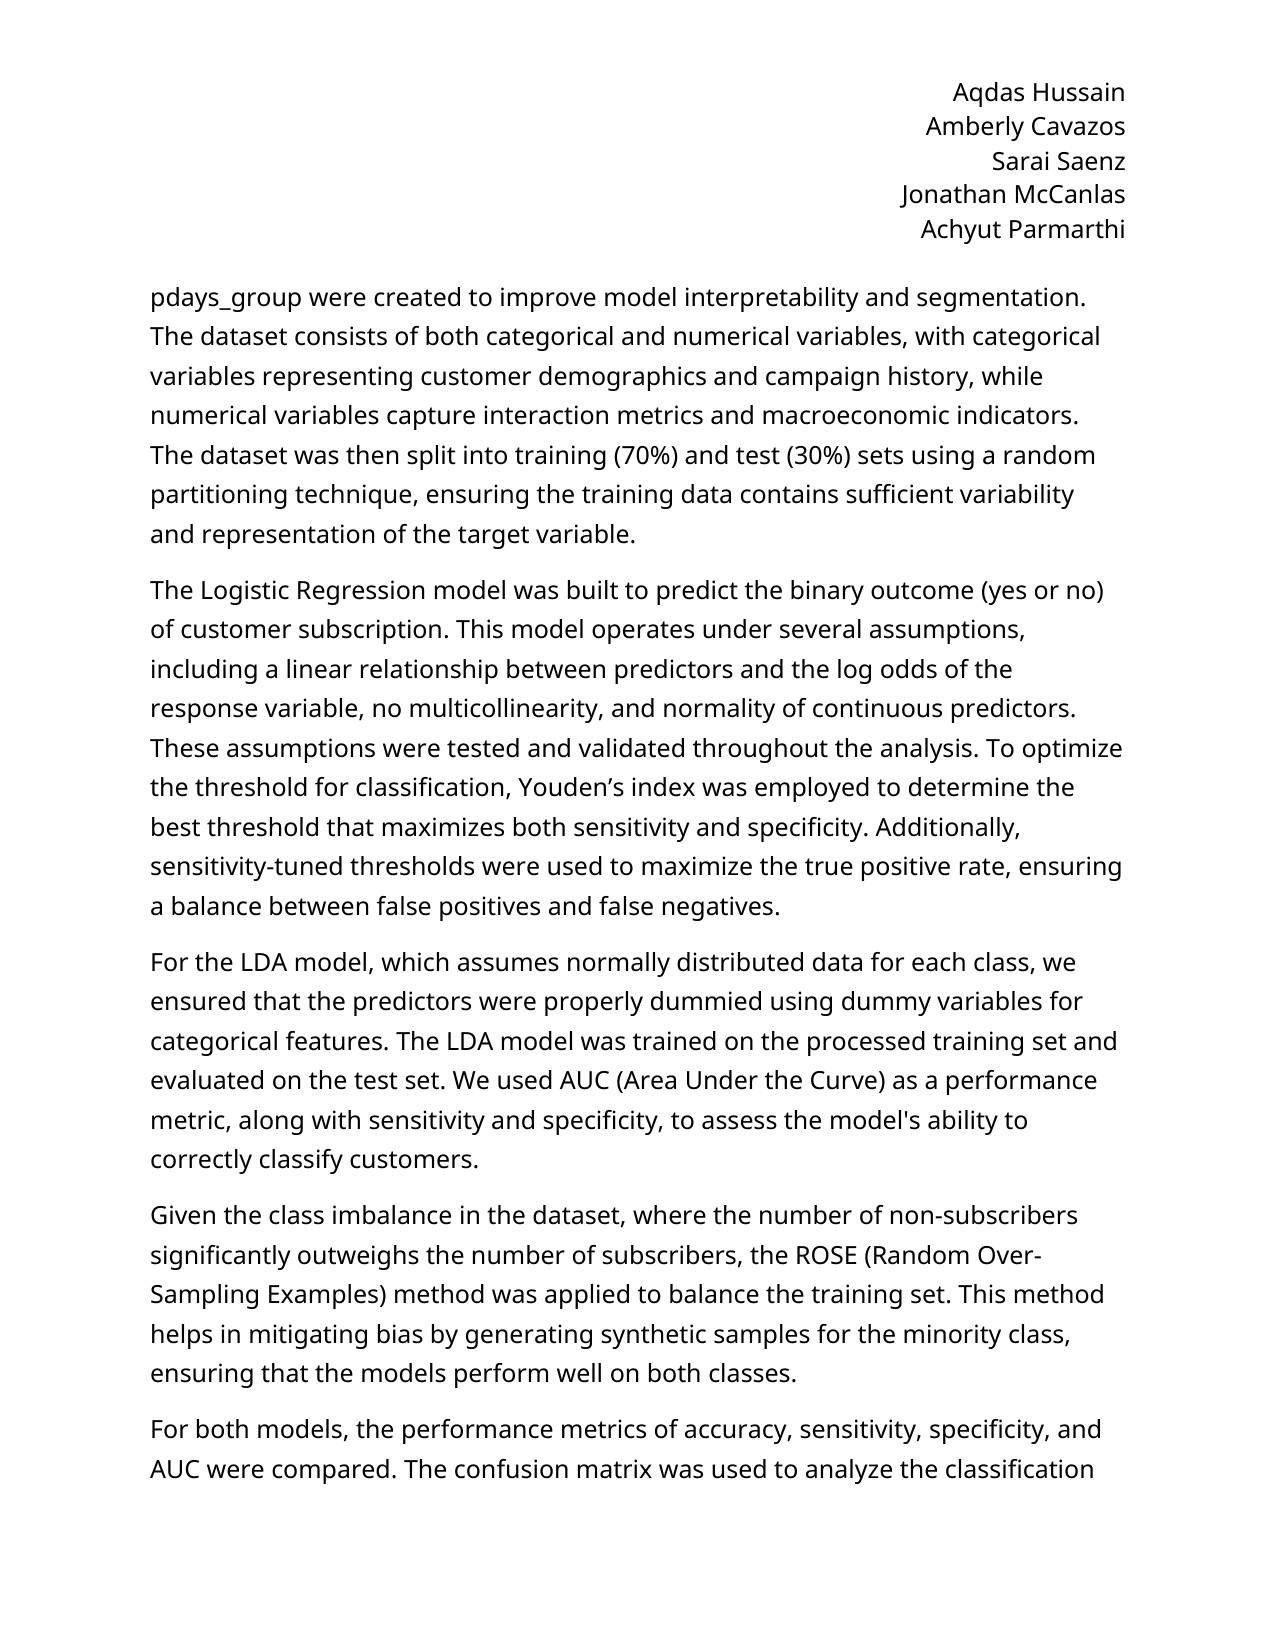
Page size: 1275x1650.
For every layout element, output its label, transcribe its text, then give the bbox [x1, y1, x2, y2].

text Given the class imbalance in the dataset, where the number of non-subscribers significantly outweighs the number of subscribers, the ROSE (Random Over-Sampling Examples) method was applied to balance the training set. This method helps in mitigating bias by generating synthetic samples for the minority class, ensuring that the models perform well on both classes. [150, 1198, 1125, 1390]
text For the LDA model, which assumes normally distributed data for each class, we ensured that the predictors were properly dummied using dummy variables for categorical features. The LDA model was trained on the processed training set and evaluated on the test set. We used AUC (Area Under the Curve) as a performance metric, along with sensitivity and specificity, to assess the model's ability to correctly classify customers. [150, 944, 1125, 1176]
text The Logistic Regression model was built to predict the binary outcome (yes or no) of customer subscription. This model operates under several assumptions, including a linear relationship between predictors and the log odds of the response variable, no multicollinearity, and normality of continuous predictors. These assumptions were tested and validated throughout the analysis. To optimize the threshold for classification, Youden’s index was employed to determine the best threshold that maximizes both sensitivity and specificity. Additionally, sensitivity-tuned thresholds were used to maximize the true positive rate, ensuring a balance between false positives and false negatives. [150, 572, 1125, 922]
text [150, 1412, 1125, 1486]
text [150, 279, 1125, 550]
